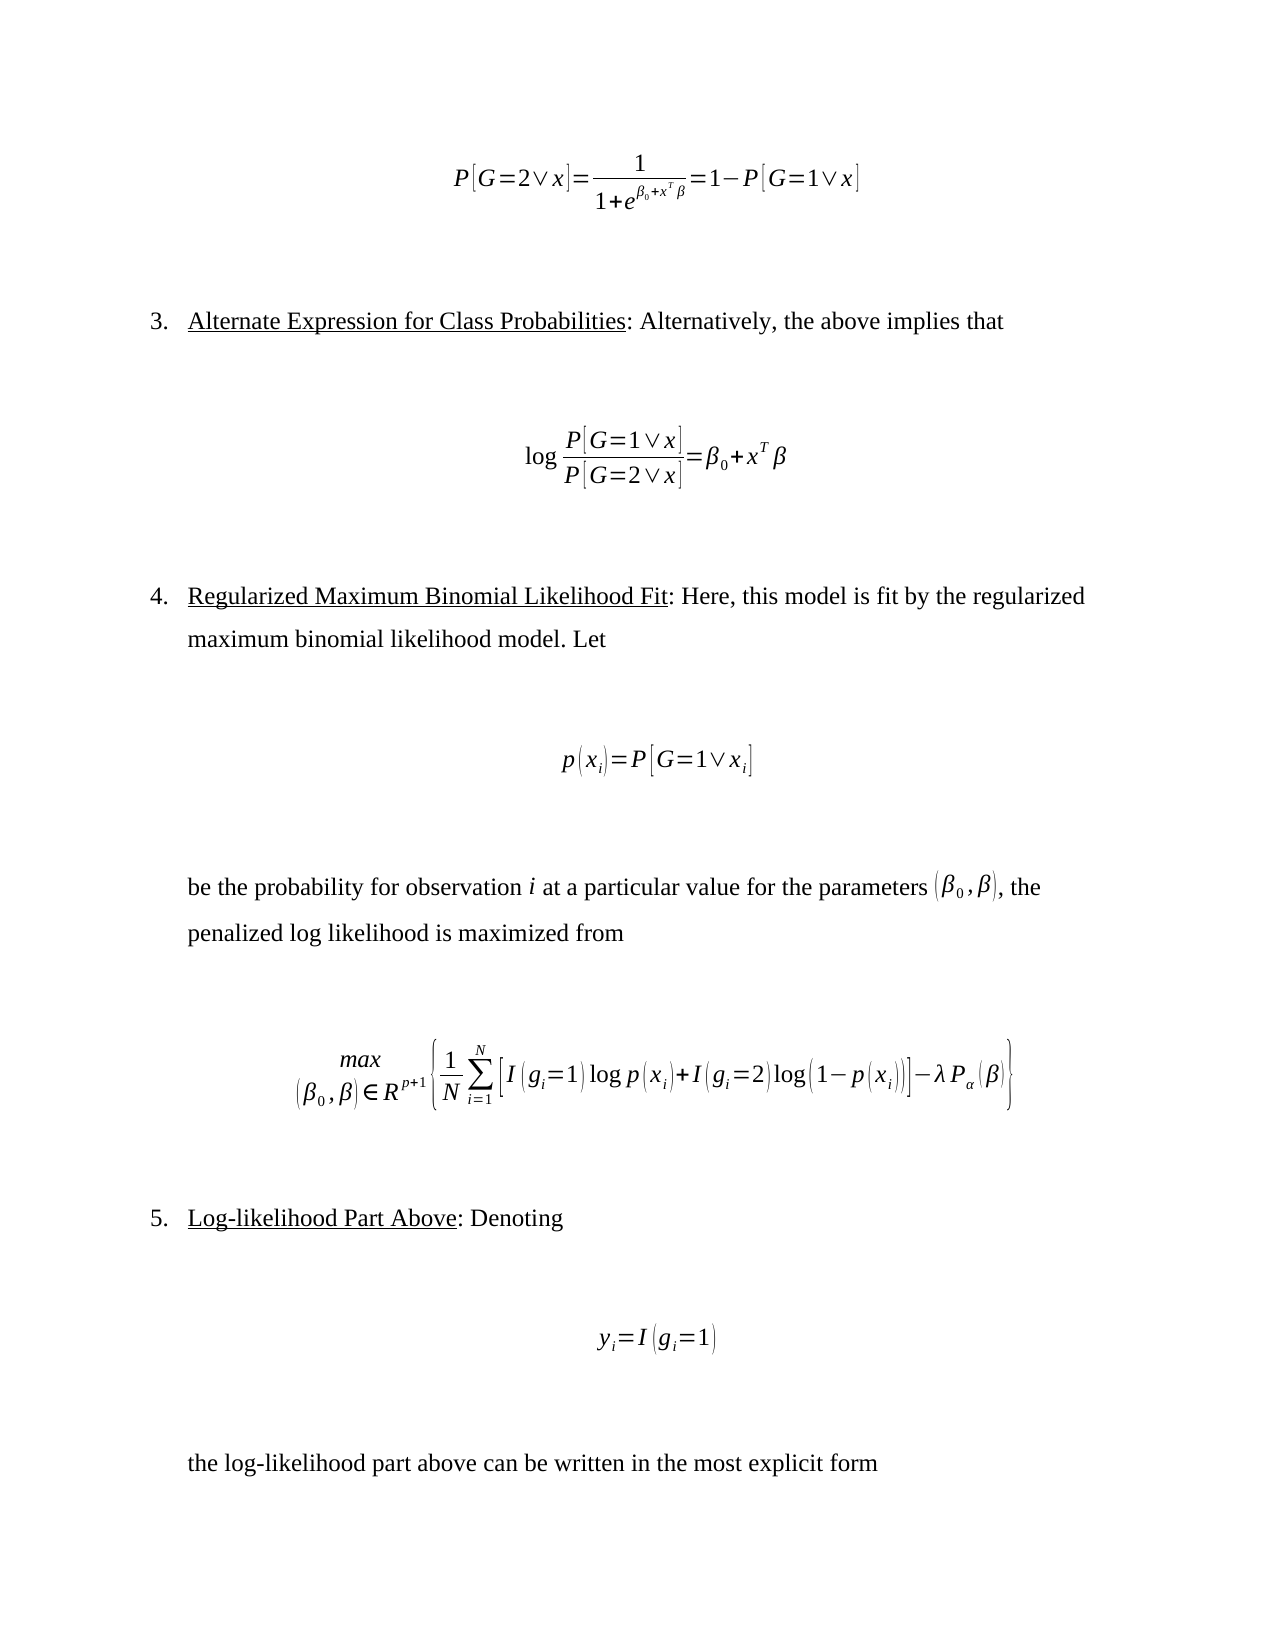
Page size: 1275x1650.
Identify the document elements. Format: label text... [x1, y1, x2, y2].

list be the probability for observation at a particular value for the parameters , the penalized log likelihood is maximized from [187, 869, 1125, 947]
list the log-likelihood part above can be written in the most explicit form [187, 1448, 1125, 1476]
list Alternate Expression for Class Probabilities: Alternatively, the above implies that [150, 306, 1125, 334]
list Regularized Maximum Binomial Likelihood Fit: Here, this model is fit by the regularized maximum binomial likelihood model. Let [150, 581, 1125, 653]
list Log-likelihood Part Above: Denoting [150, 1203, 1125, 1231]
